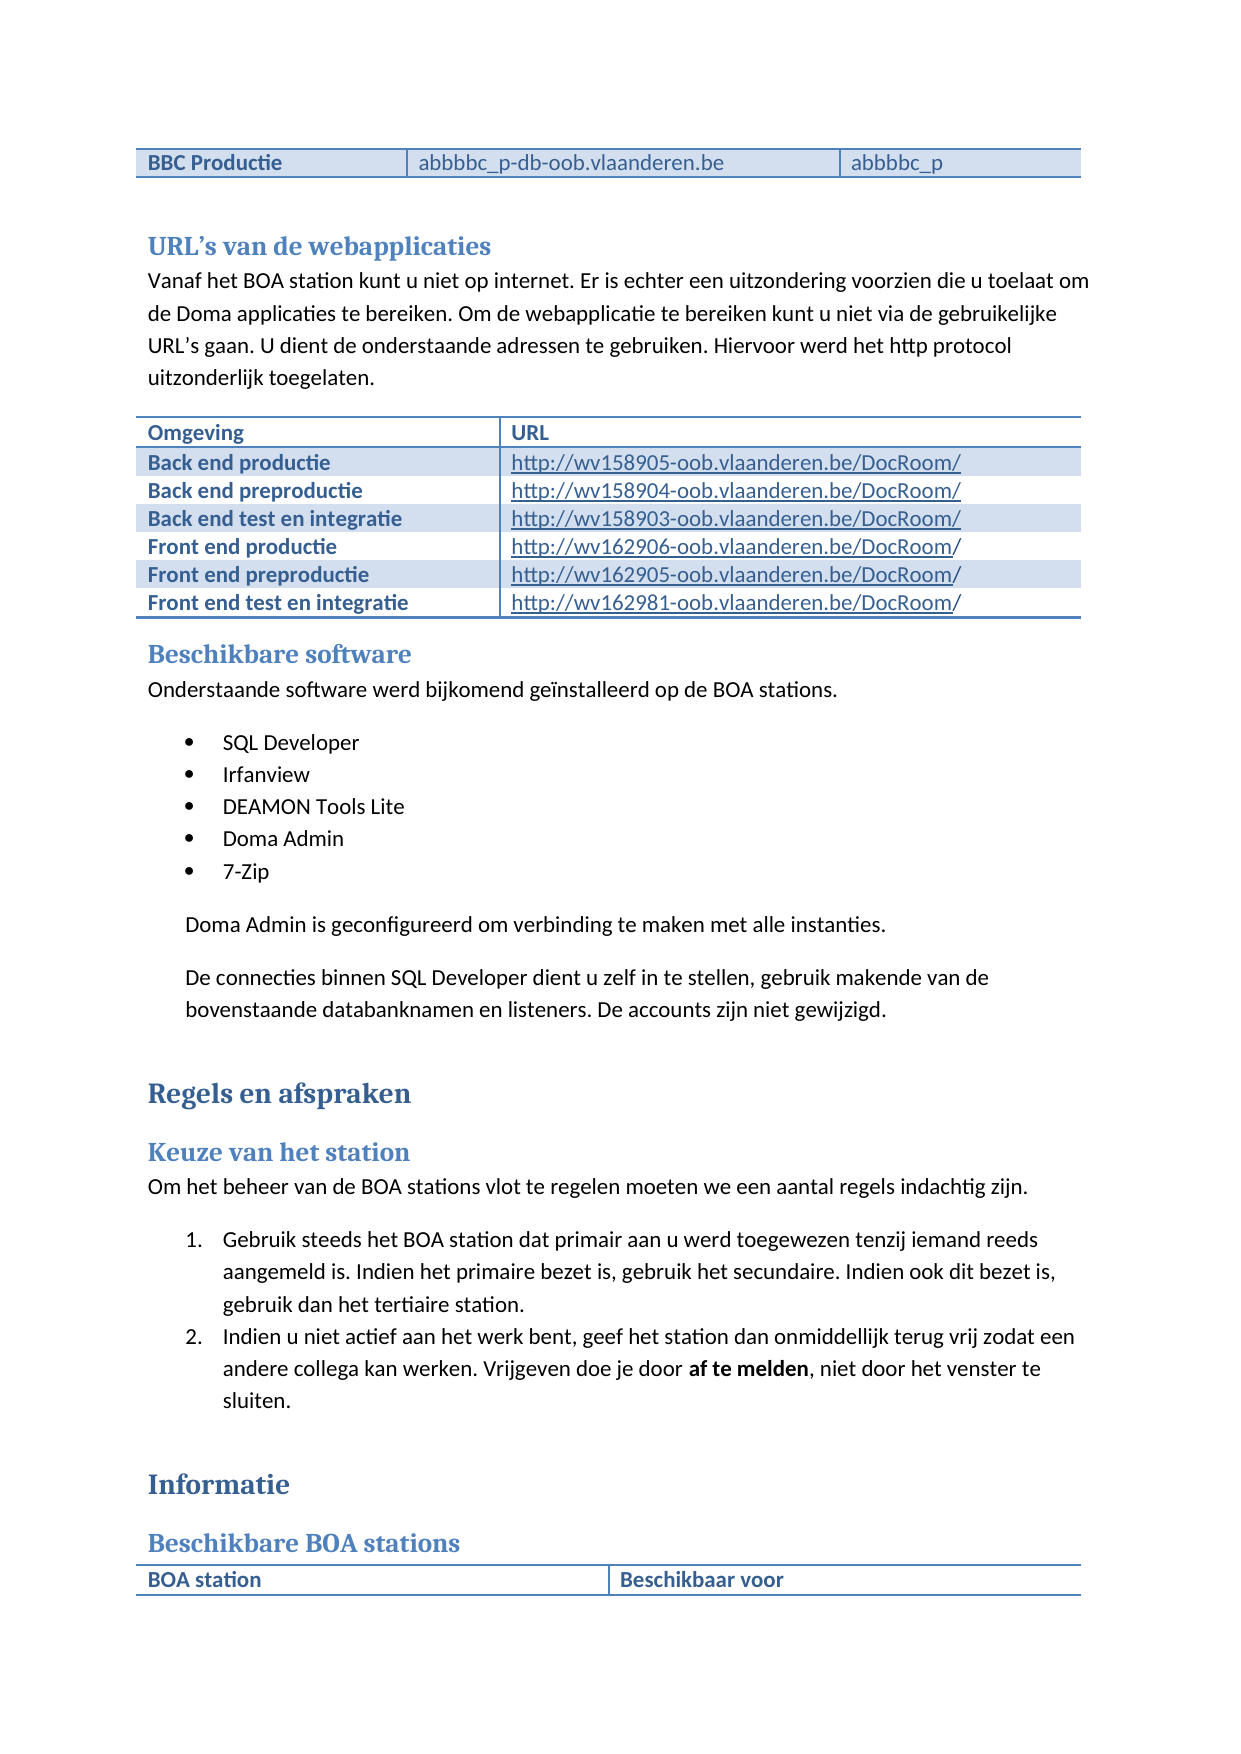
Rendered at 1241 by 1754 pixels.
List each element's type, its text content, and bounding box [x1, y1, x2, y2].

list DEAMON Tools Lite [185, 792, 1093, 820]
list Indien u niet actief aan het werk bent, geef het station dan onmiddellijk terug vrij zodat een andere collega kan werken. Vrijgeven doe je door af te melden, niet door het venster te sluiten. [185, 1322, 1093, 1414]
text Vanaf het BOA station kunt u niet op internet. Er is echter een uitzondering voorzien die u toelaat om de Doma applicaties te bereiken. Om de webapplicatie te bereiken kunt u niet via de gebruikelijke URL’s gaan. U dient de onderstaande adressen te gebruiken. Hiervoor werd het http protocol uitzonderlijk toegelaten. [148, 266, 1093, 391]
table_cell BBC Productie [136, 150, 406, 176]
table_header Beschikbaar voor [610, 1566, 1081, 1594]
table_cell Front end test en integratie [136, 588, 499, 616]
table_cell http://wv158904-oob.vlaanderen.be/DocRoom/ [501, 476, 1081, 504]
table_header Omgeving [136, 418, 499, 446]
subtitle Beschikbare BOA stations [148, 1528, 1093, 1559]
table_cell Back end productie [136, 448, 499, 476]
table_cell http://wv158903-oob.vlaanderen.be/DocRoom/ [501, 504, 1081, 532]
table_cell Back end test en integratie [136, 504, 499, 532]
subtitle Regels en afspraken [148, 1077, 1093, 1111]
list 7-Zip [185, 857, 1093, 885]
table_cell http://wv158905-oob.vlaanderen.be/DocRoom/ [501, 448, 1081, 476]
subtitle Keuze van het station [148, 1137, 1093, 1168]
table_cell http://wv162906-oob.vlaanderen.be/DocRoom/ [501, 532, 1081, 560]
text De connecties binnen SQL Developer dient u zelf in te stellen, gebruik makende van de bovenstaande databanknamen en listeners. De accounts zijn niet gewijzigd. [185, 963, 1093, 1023]
text Onderstaande software werd bijkomend geïnstalleerd op de BOA stations. [148, 675, 1093, 703]
list Irfanview [185, 760, 1093, 788]
table_cell http://wv162905-oob.vlaanderen.be/DocRoom/ [501, 560, 1081, 588]
text Doma Admin is geconfigureerd om verbinding te maken met alle instanties. [185, 910, 1093, 938]
text Om het beheer van de BOA stations vlot te regelen moeten we een aantal regels indachtig zijn. [148, 1172, 1093, 1200]
table_cell abbbbc_p [841, 150, 1081, 176]
table_header URL [501, 418, 1081, 446]
table_header BOA station [136, 1566, 608, 1594]
table_cell Back end preproductie [136, 476, 499, 504]
table_cell http://wv162981-oob.vlaanderen.be/DocRoom/ [501, 588, 1081, 616]
list Doma Admin [185, 824, 1093, 853]
table_cell abbbbc_p-db-oob.vlaanderen.be [408, 150, 839, 176]
list SQL Developer [185, 728, 1093, 756]
table_cell Front end productie [136, 532, 499, 560]
subtitle URL’s van de webapplicaties [148, 231, 1093, 262]
subtitle Informatie [148, 1468, 1093, 1502]
subtitle Beschikbare software [148, 639, 1093, 670]
table_cell Front end preproductie [136, 560, 499, 588]
list Gebruik steeds het BOA station dat primair aan u werd toegewezen tenzij iemand reeds aangemeld is. Indien het primaire bezet is, gebruik het secundaire. Indien ook dit bezet is, gebruik dan het tertiaire station. [185, 1225, 1093, 1318]
